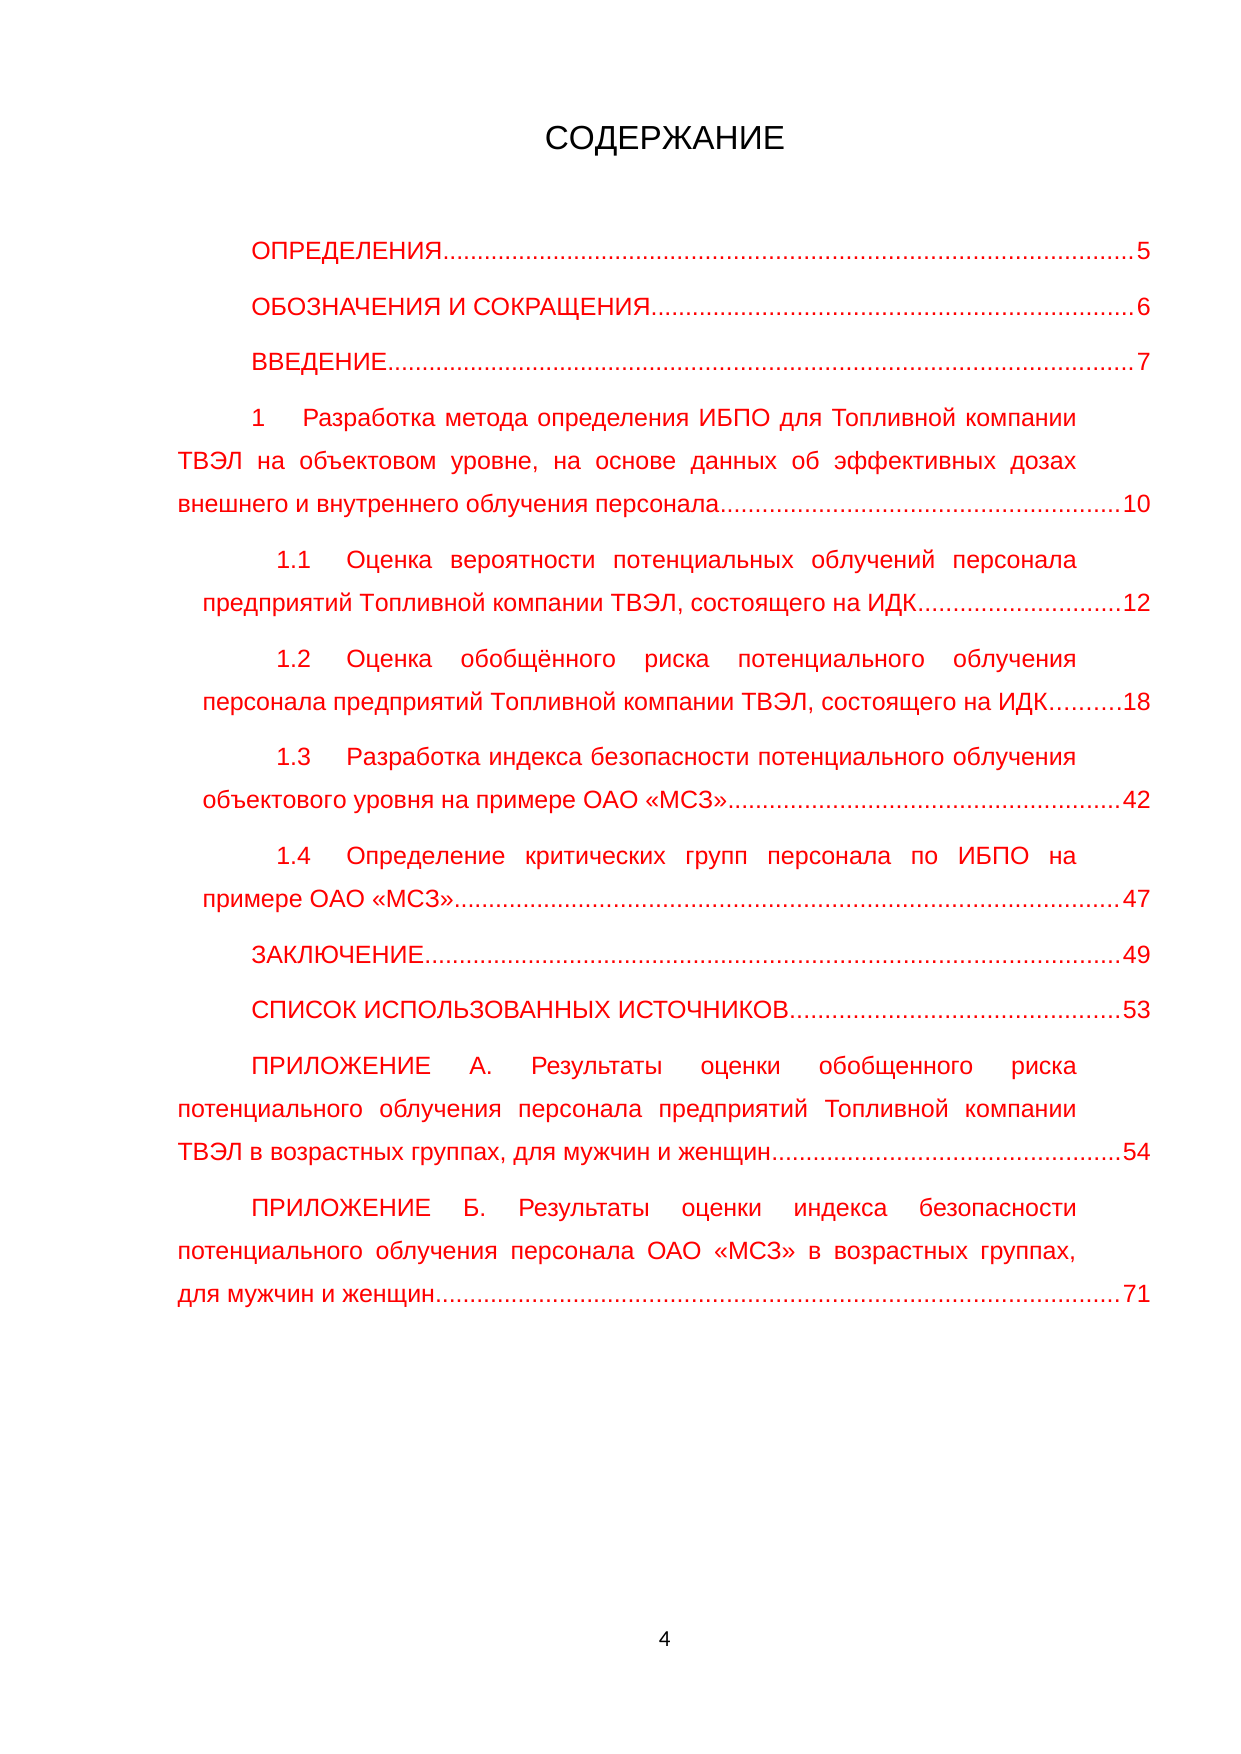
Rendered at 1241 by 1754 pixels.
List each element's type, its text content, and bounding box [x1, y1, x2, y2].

text ПРИЛОЖЕНИЕ А. Результаты оценки обобщенного риска потенциального облучения персонала предприятий Топливной компании ТВЭЛ в возрастных группах, для мужчин и женщин 54 [177, 1051, 1077, 1166]
text ОБОЗНАЧЕНИЯ И СОКРАЩЕНИЯ 6 [177, 292, 1077, 321]
text 1.4 Определение критических групп персонала по ИБПО на примере ОАО «МСЗ» 47 [202, 841, 1077, 913]
text ЗАКЛЮЧЕНИЕ 49 [177, 940, 1077, 969]
text 1 Разработка метода определения ИБПО для Топливной компании ТВЭЛ на объектовом уровне, на основе данных об эффективных дозах внешнего и внутреннего облучения персонала 10 [177, 403, 1077, 518]
text ОПРЕДЕЛЕНИЯ 5 [177, 236, 1077, 265]
text ПРИЛОЖЕНИЕ Б. Результаты оценки индекса безопасности потенциального облучения персонала ОАО «МСЗ» в возрастных группах, для мужчин и женщин 71 [177, 1193, 1077, 1308]
text 1.3 Разработка индекса безопасности потенциального облучения объектового уровня на примере ОАО «МСЗ» 42 [202, 742, 1077, 814]
text 1.1 Оценка вероятности потенциальных облучений персонала предприятий Топливной компании ТВЭЛ, состоящего на ИДК 12 [202, 545, 1077, 617]
text ВВЕДЕНИЕ 7 [177, 347, 1077, 376]
text СОДЕРЖАНИЕ [177, 118, 1152, 157]
text 1.2 Оценка обобщённого риска потенциального облучения персонала предприятий Топливной компании ТВЭЛ, состоящего на ИДК 18 [202, 644, 1077, 716]
text СПИСОК ИСПОЛЬЗОВАННЫХ ИСТОЧНИКОВ 53 [177, 996, 1077, 1024]
